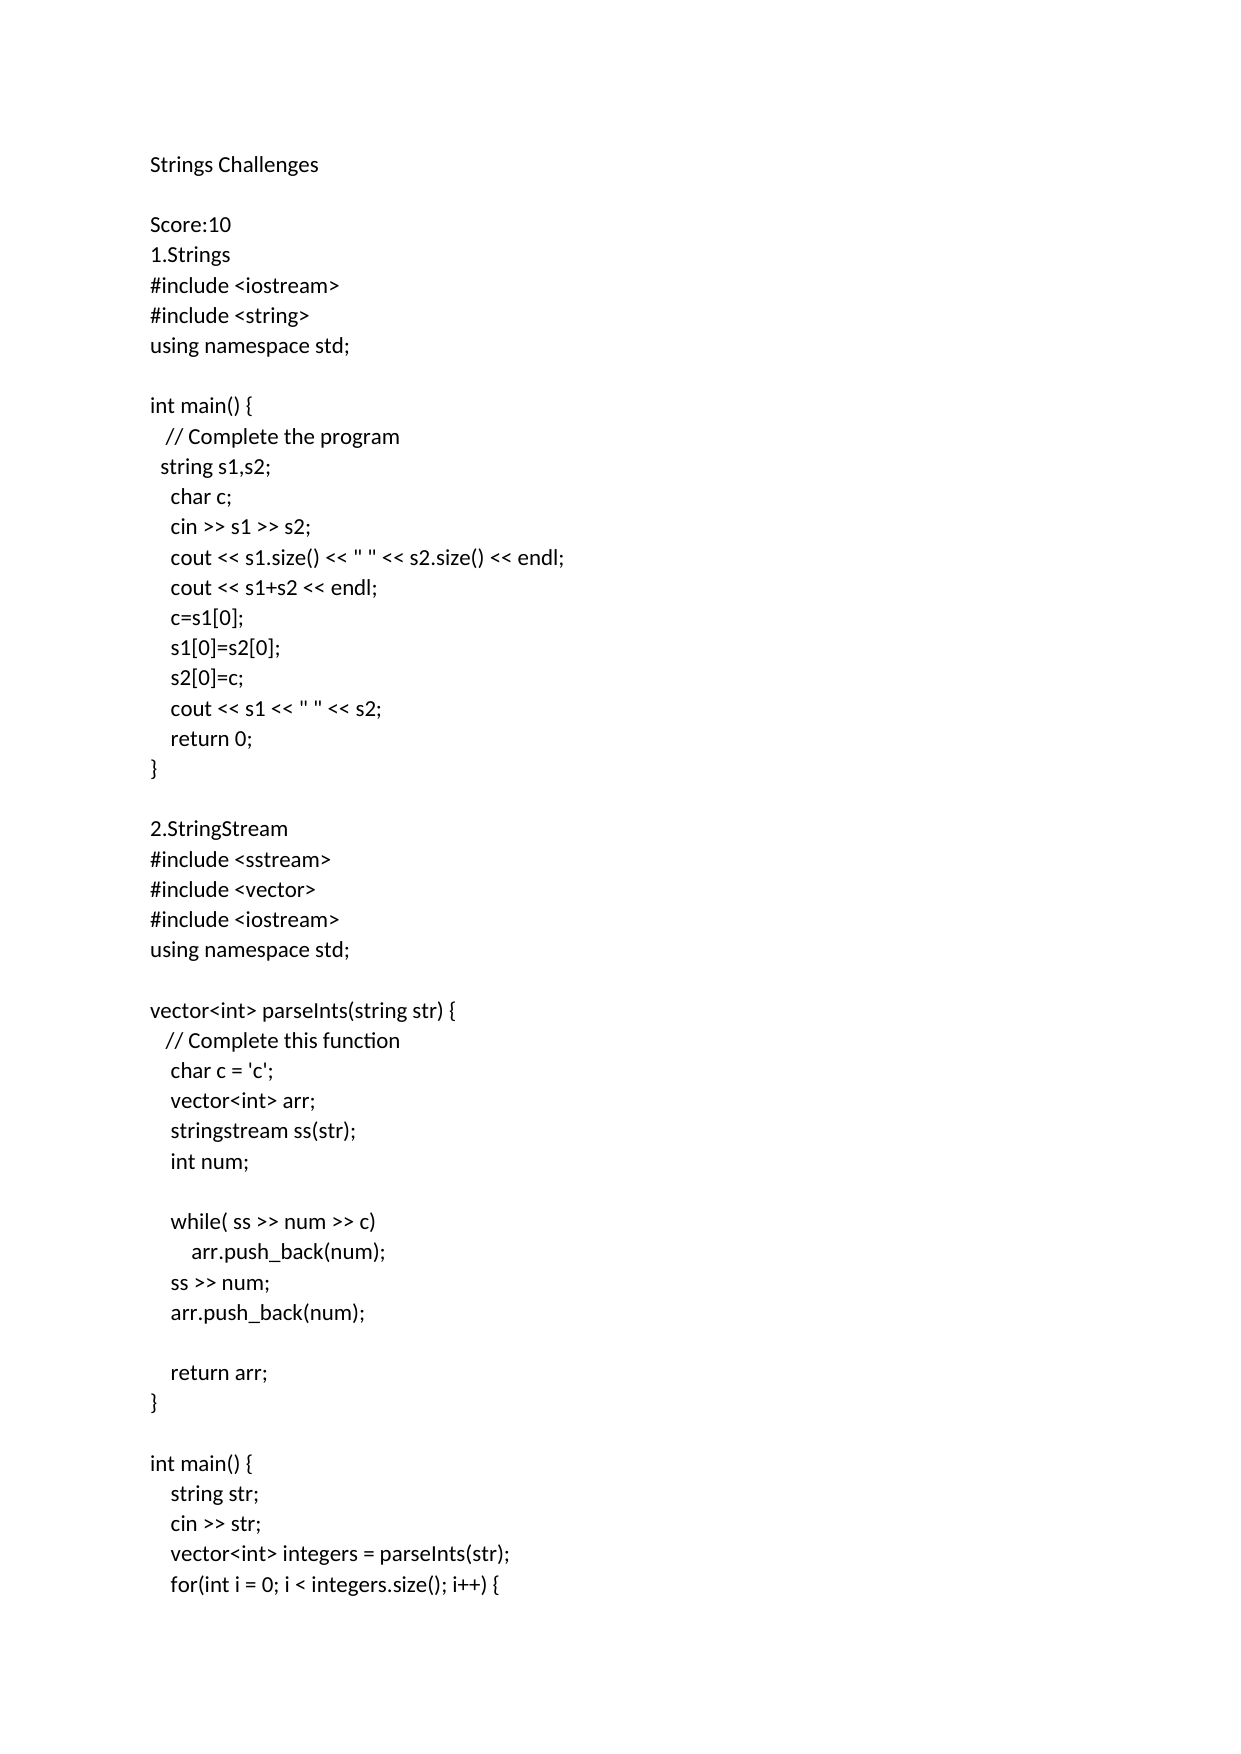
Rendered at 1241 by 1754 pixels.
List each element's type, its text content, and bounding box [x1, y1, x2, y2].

text return 0; [150, 724, 1090, 752]
text s2[0]=c; [150, 663, 1090, 692]
text using namespace std; [150, 935, 1090, 963]
text #include <iostream> [150, 905, 1090, 933]
text int num; [150, 1147, 1090, 1175]
text arr.push_back(num); [150, 1298, 1090, 1326]
text int main() { [150, 392, 1090, 420]
text cout << s1.size() << " " << s2.size() << endl; [150, 543, 1090, 571]
text vector<int> arr; [150, 1086, 1090, 1114]
text vector<int> integers = parseInts(str); [150, 1539, 1090, 1568]
text char c = 'c'; [150, 1056, 1090, 1084]
text c=s1[0]; [150, 603, 1090, 631]
text arr.push_back(num); [150, 1237, 1090, 1266]
text #include <iostream> [150, 271, 1090, 299]
text while( ss >> num >> c) [150, 1207, 1090, 1235]
text using namespace std; [150, 331, 1090, 359]
text return arr; [150, 1358, 1090, 1386]
text s1[0]=s2[0]; [150, 633, 1090, 661]
text } [150, 754, 1090, 782]
text cin >> s1 >> s2; [150, 512, 1090, 541]
text string str; [150, 1479, 1090, 1507]
text 2.StringStream [150, 814, 1090, 843]
text #include <string> [150, 301, 1090, 329]
text #include <vector> [150, 875, 1090, 903]
text char c; [150, 482, 1090, 510]
text cout << s1+s2 << endl; [150, 573, 1090, 601]
text vector<int> parseInts(string str) { [150, 996, 1090, 1024]
text 1.Strings [150, 241, 1090, 269]
text int main() { [150, 1449, 1090, 1477]
text // Complete the program [150, 422, 1090, 450]
text } [150, 1388, 1090, 1417]
text #include <sstream> [150, 845, 1090, 873]
text Strings Challenges [150, 150, 1090, 178]
text Score:10 [150, 210, 1090, 238]
text ss >> num; [150, 1268, 1090, 1296]
text cin >> str; [150, 1509, 1090, 1537]
text for(int i = 0; i < integers.size(); i++) { [150, 1570, 1090, 1598]
text cout << s1 << " " << s2; [150, 694, 1090, 722]
text // Complete this function [150, 1026, 1090, 1054]
text string s1,s2; [150, 452, 1090, 480]
text stringstream ss(str); [150, 1117, 1090, 1145]
